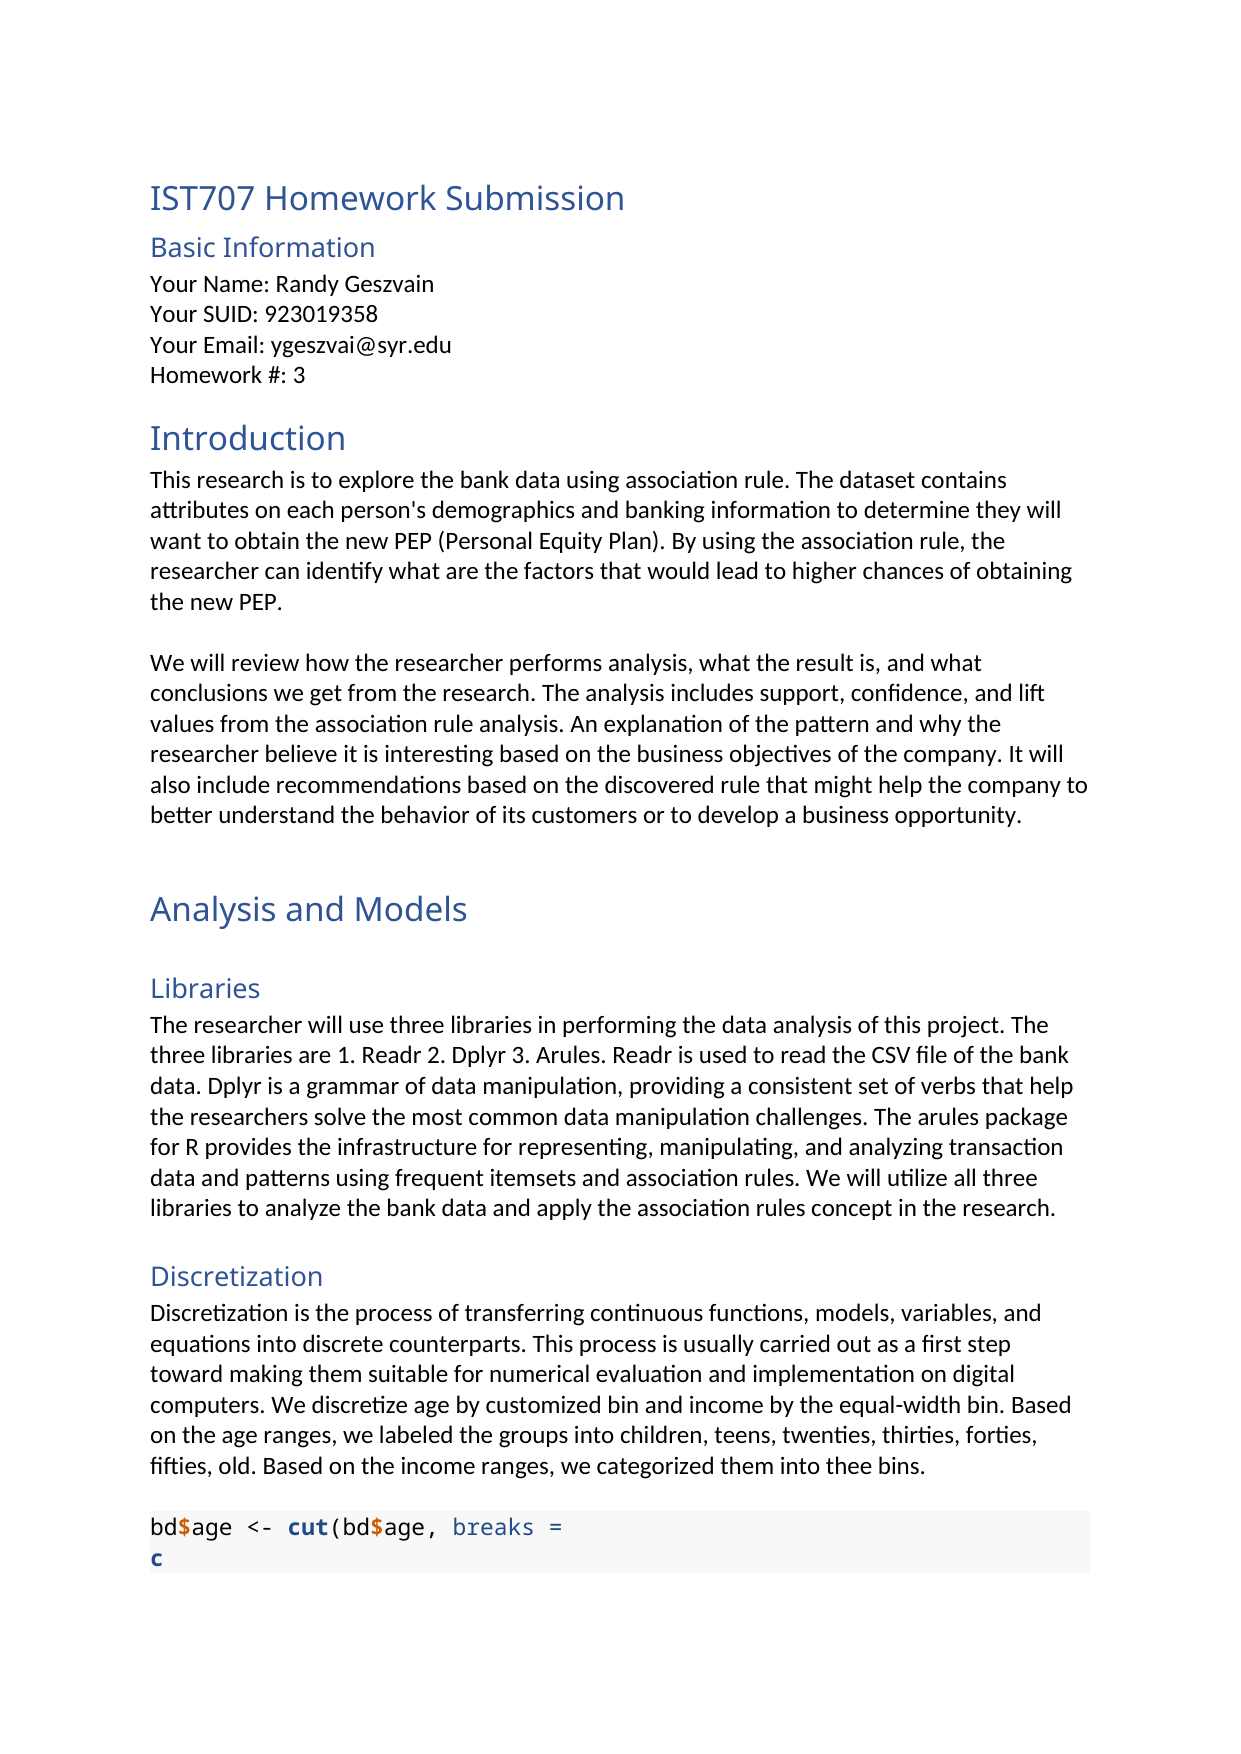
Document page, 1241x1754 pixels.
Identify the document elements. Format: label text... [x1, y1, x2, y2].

subtitle Analysis and Models [150, 886, 1090, 931]
text The researcher will use three libraries in performing the data analysis of this project. The three libraries are 1. Readr 2. Dplyr 3. Arules. Readr is used to read the CSV file of the bank data. Dplyr is a grammar of data manipulation, providing a consistent set of verbs that help the researchers solve the most common data manipulation challenges. The arules package for R provides the infrastructure for representing, manipulating, and analyzing transaction data and patterns using frequent itemsets and association rules. We will utilize all three libraries to analyze the bank data and apply the association rules concept in the research. [150, 1009, 1090, 1223]
text Discretization is the process of transferring continuous functions, models, variables, and equations into discrete counterparts. This process is usually carried out as a first step toward making them suitable for numerical evaluation and implementation on digital computers. We discretize age by customized bin and income by the equal-width bin. Based on the age ranges, we labeled the groups into children, teens, twenties, thirties, forties, fifties, old. Based on the income ranges, we categorized them into thee bins. [150, 1297, 1090, 1480]
subtitle Introduction [150, 415, 1090, 460]
subtitle Basic Information [150, 228, 1090, 265]
text We will review how the researcher performs analysis, what the result is, and what conclusions we get from the research. The analysis includes support, confidence, and lift values from the association rule analysis. An explanation of the pattern and why the researcher believe it is interesting based on the business objectives of the company. It will also include recommendations based on the discovered rule that might help the company to better understand the behavior of its customers or to develop a business opportunity. [150, 647, 1090, 830]
text Your Name: Randy Geszvain Your SUID: 923019358 Your Email: ygeszvai@syr.edu Homework #: 3 [150, 268, 1090, 390]
subtitle Libraries [150, 969, 1090, 1006]
text This research is to explore the bank data using association rule. The dataset contains attributes on each person's demographics and banking information to determine they will want to obtain the new PEP (Personal Equity Plan). By using the association rule, the researcher can identify what are the factors that would lead to higher chances of obtaining the new PEP. [150, 464, 1090, 617]
text bd$age <- cut(bd$age, breaks = c(0,10,20,30,40,50,60,Inf),labels=c("child","teens","twenties","thirties","fourties","fifties","old")) [164, 1511, 1090, 1573]
subtitle Discretization [150, 1257, 1090, 1294]
subtitle IST707 Homework Submission [150, 175, 1090, 220]
